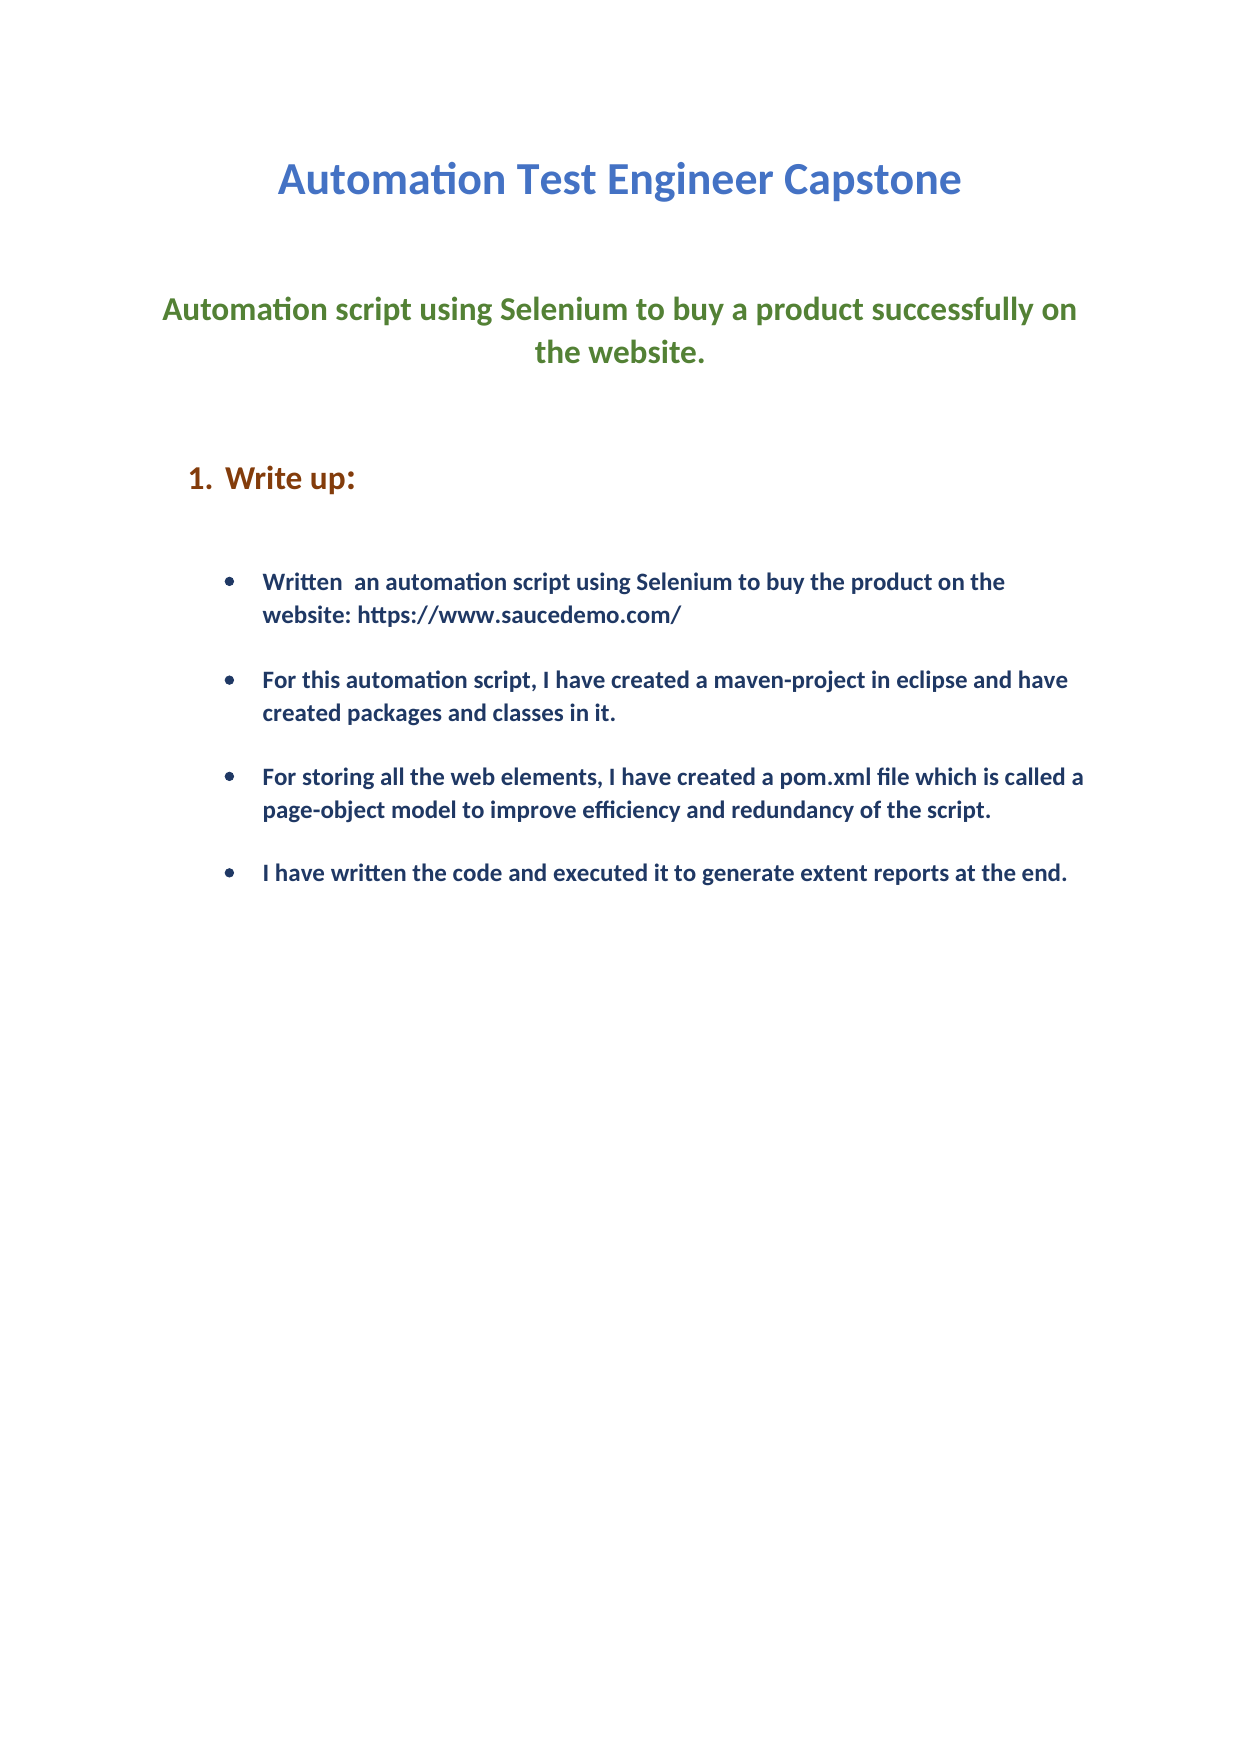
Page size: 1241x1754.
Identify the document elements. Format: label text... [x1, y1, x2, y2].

list Write up: [187, 453, 1090, 499]
list For this automation script, I have created a maven-project in eclipse and have created packages and classes in it. [225, 664, 1090, 728]
list I have written the code and executed it to generate extent reports at the end. [225, 857, 1090, 888]
list For storing all the web elements, I have created a pom.xml file which is called a page-object model to improve efficiency and redundancy of the script. [225, 761, 1090, 824]
list Written an automation script using Selenium to buy the product on the website: https://www.saucedemo.com/ [225, 566, 1090, 629]
text Automation script using Selenium to buy a product successfully on the website. [150, 288, 1090, 372]
text Automation Test Engineer Capstone [150, 150, 1090, 206]
